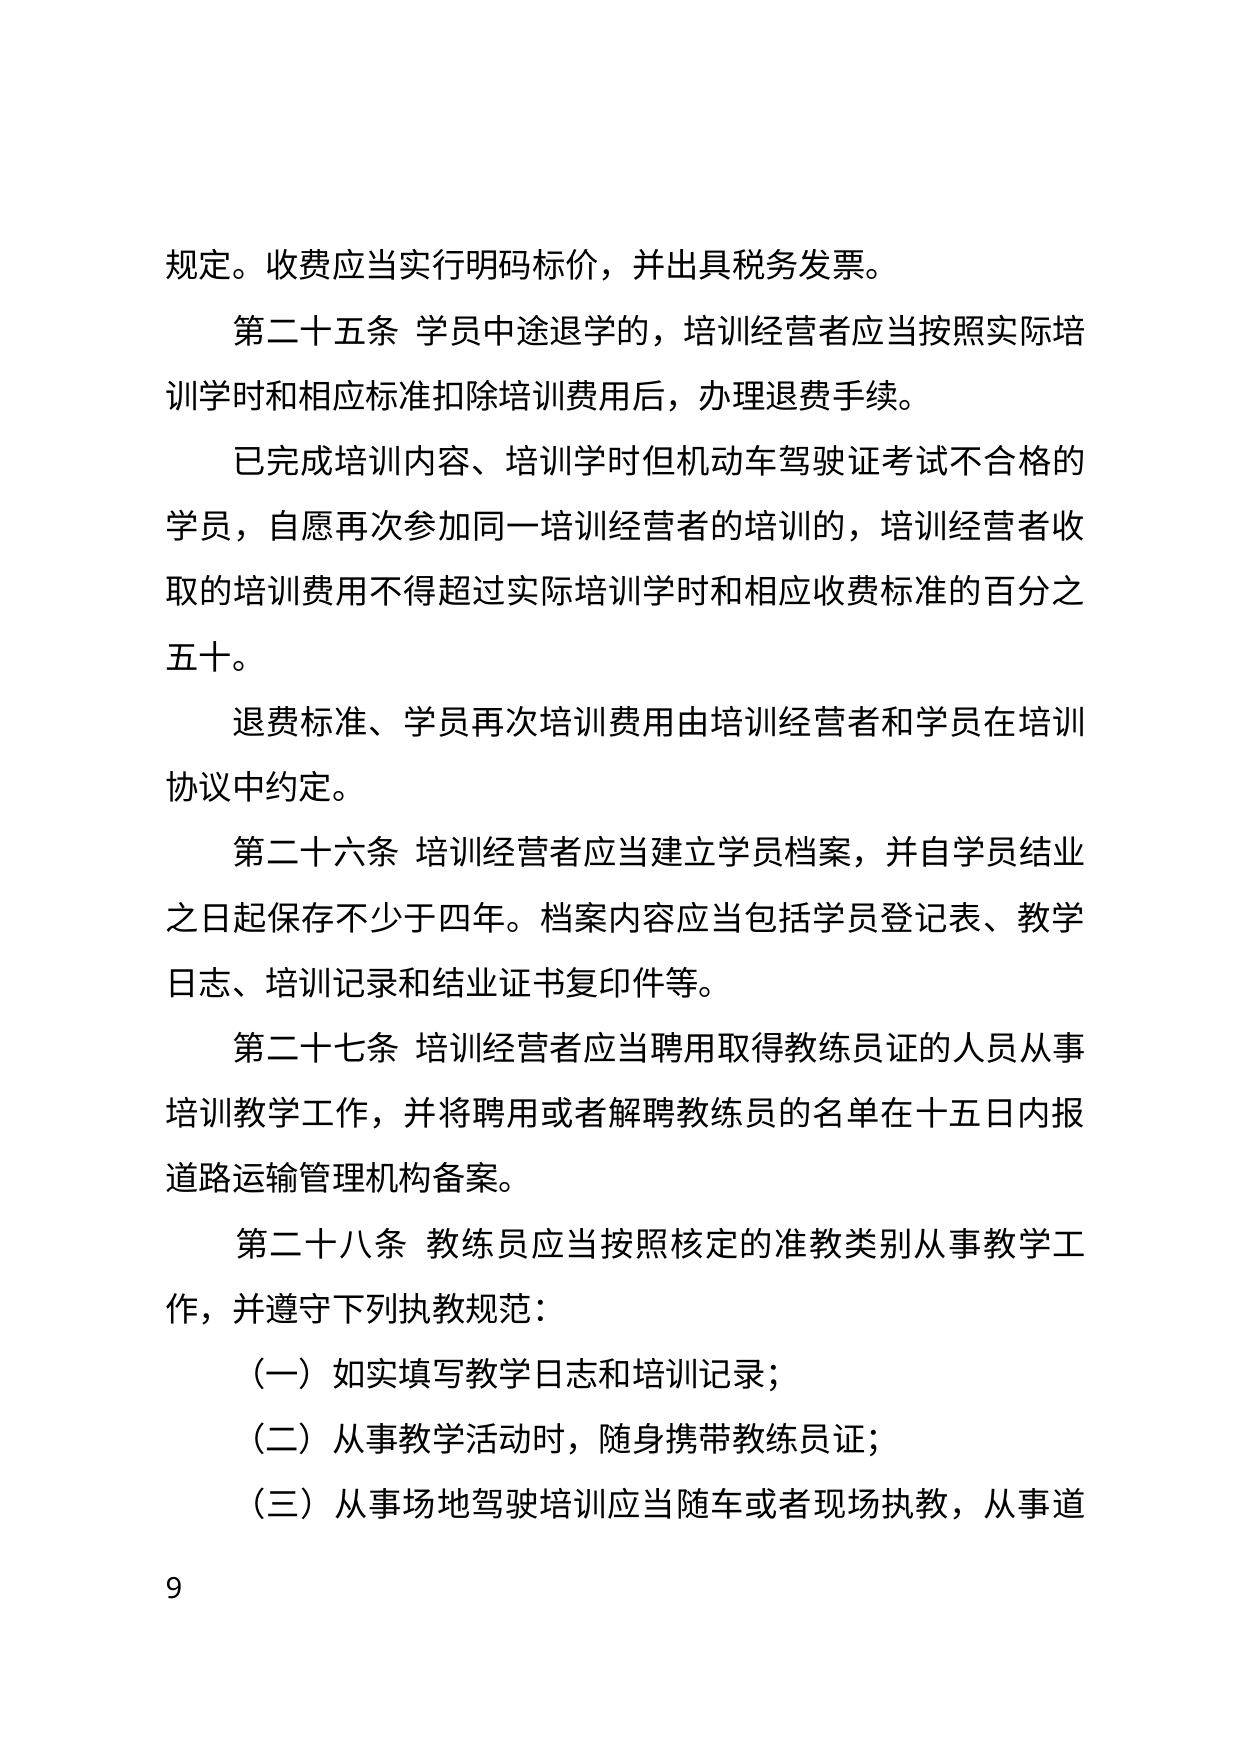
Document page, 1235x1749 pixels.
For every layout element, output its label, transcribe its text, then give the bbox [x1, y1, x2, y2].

text （二）从事教学活动时，随身携带教练员证； [165, 1404, 1087, 1470]
text 第二十五条 学员中途退学的，培训经营者应当按照实际培训学时和相应标准扣除培训费用后，办理退费手续。 [165, 296, 1087, 426]
text 第二十六条 培训经营者应当建立学员档案，并自学员结业之日起保存不少于四年。档案内容应当包括学员登记表、教学日志、培训记录和结业证书复印件等。 [165, 818, 1087, 1013]
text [165, 231, 1087, 296]
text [165, 1470, 1087, 1535]
text 已完成培训内容、培训学时但机动车驾驶证考试不合格的学员，自愿再次参加同一培训经营者的培训的，培训经营者收取的培训费用不得超过实际培训学时和相应收费标准的百分之五十。 [165, 426, 1087, 687]
text 第二十七条 培训经营者应当聘用取得教练员证的人员从事培训教学工作，并将聘用或者解聘教练员的名单在十五日内报道路运输管理机构备案。 [165, 1013, 1087, 1209]
text （一）如实填写教学日志和培训记录； [165, 1339, 1087, 1404]
text 第二十八条 教练员应当按照核定的准教类别从事教学工作，并遵守下列执教规范： [165, 1209, 1087, 1339]
text 退费标准、学员再次培训费用由培训经营者和学员在培训协议中约定。 [165, 687, 1087, 818]
